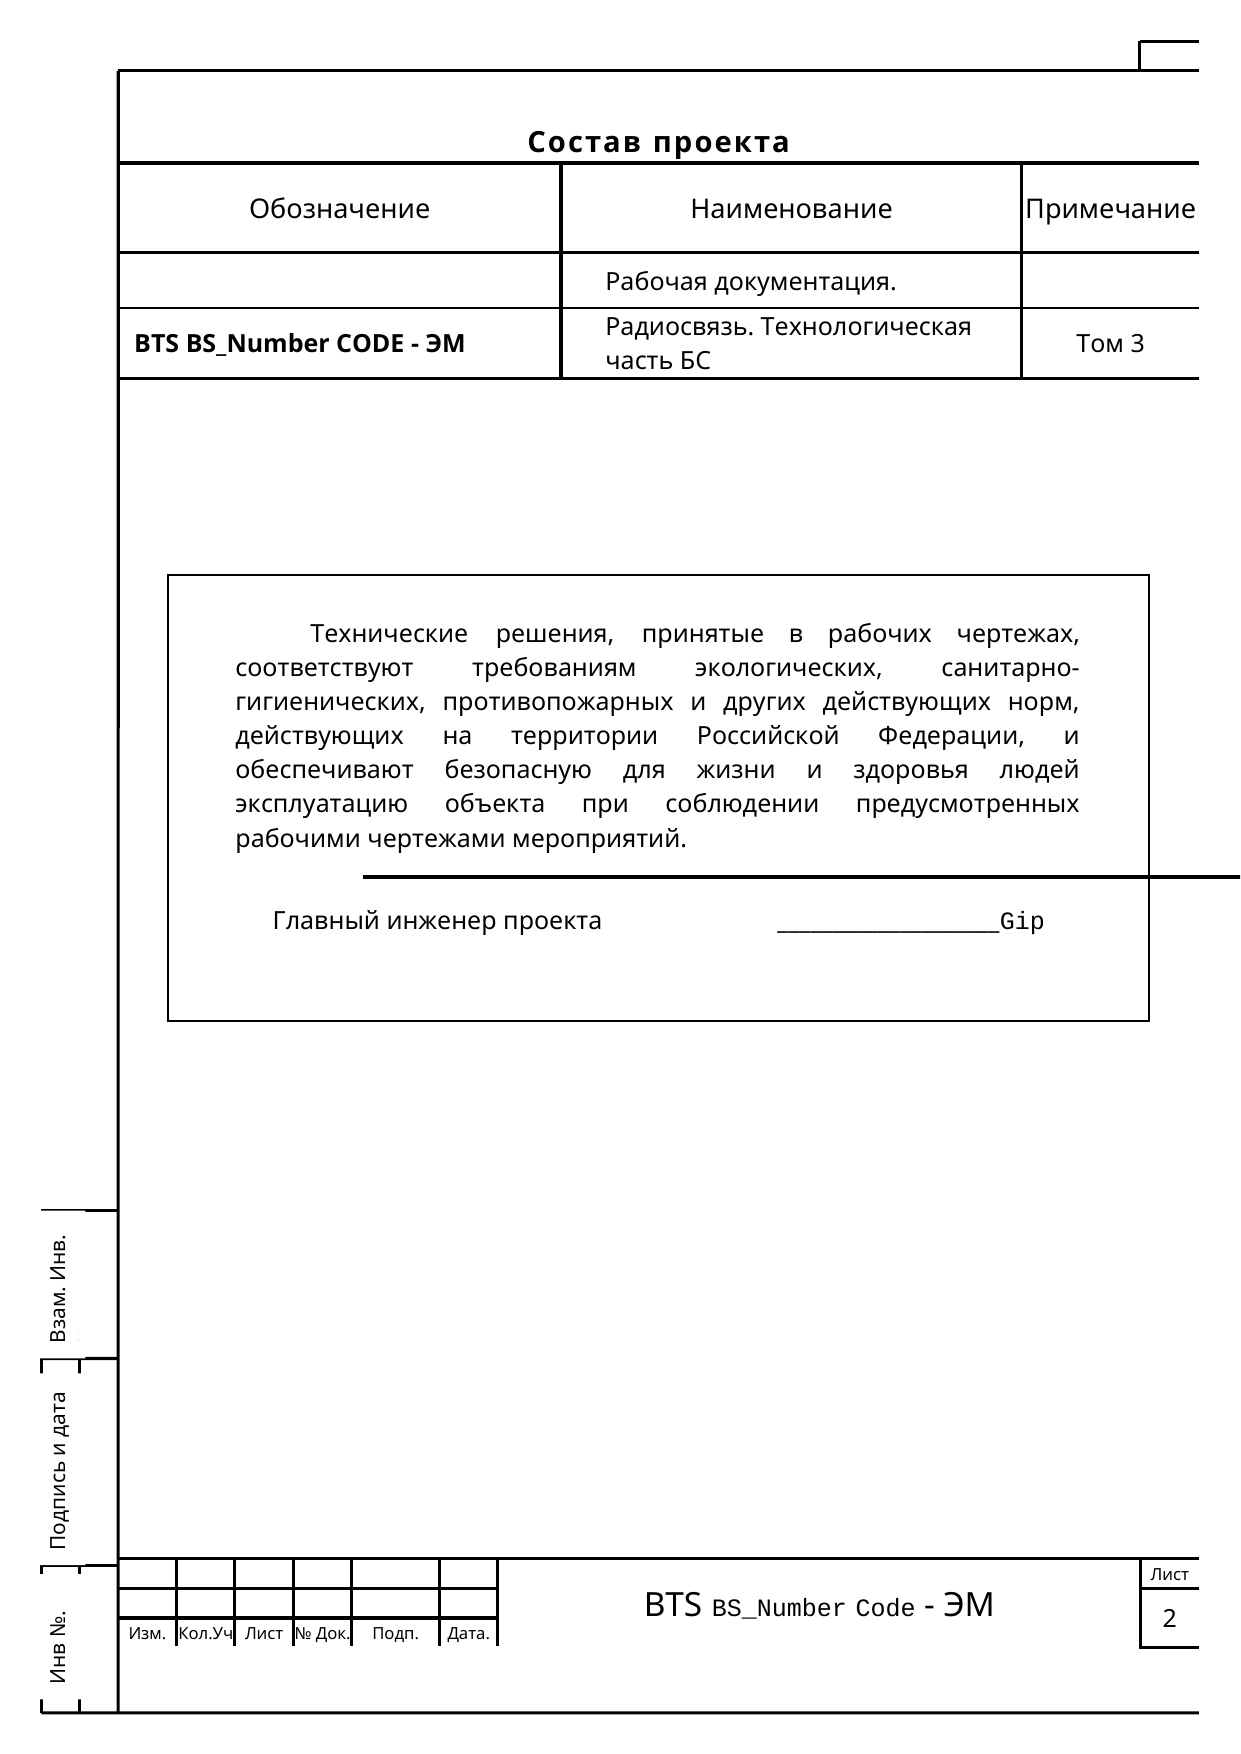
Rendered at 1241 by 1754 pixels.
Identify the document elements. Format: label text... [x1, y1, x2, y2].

table_header Наименование [563, 165, 1020, 251]
table_cell BTS BS_Number CODE - ЭМ [118, 309, 559, 377]
table_cell Том 3 [1023, 309, 1199, 377]
table_header Примечание [1023, 165, 1199, 251]
table_cell [1023, 254, 1199, 307]
table_cell [118, 254, 559, 307]
text Состав проекта [118, 122, 1199, 161]
table_cell Радиосвязь. Технологическая часть БС [563, 309, 1020, 377]
table_header Обозначение [118, 165, 559, 251]
table_cell Рабочая документация. [563, 254, 1020, 307]
table_header Технические решения, принятые в рабочих чертежах, соответствуют требованиям экологических, санитарно-гигиенических, противопожарных и других действующих норм, действующих на территории Российской Федерации, и обеспечивают безопасную для жизни и здоровья людей эксплуатацию объекта при соблюдении предусмотренных рабочими чертежами мероприятий. [169, 576, 1148, 854]
table_cell Главный инженер проекта ____________________ [169, 854, 1148, 1019]
